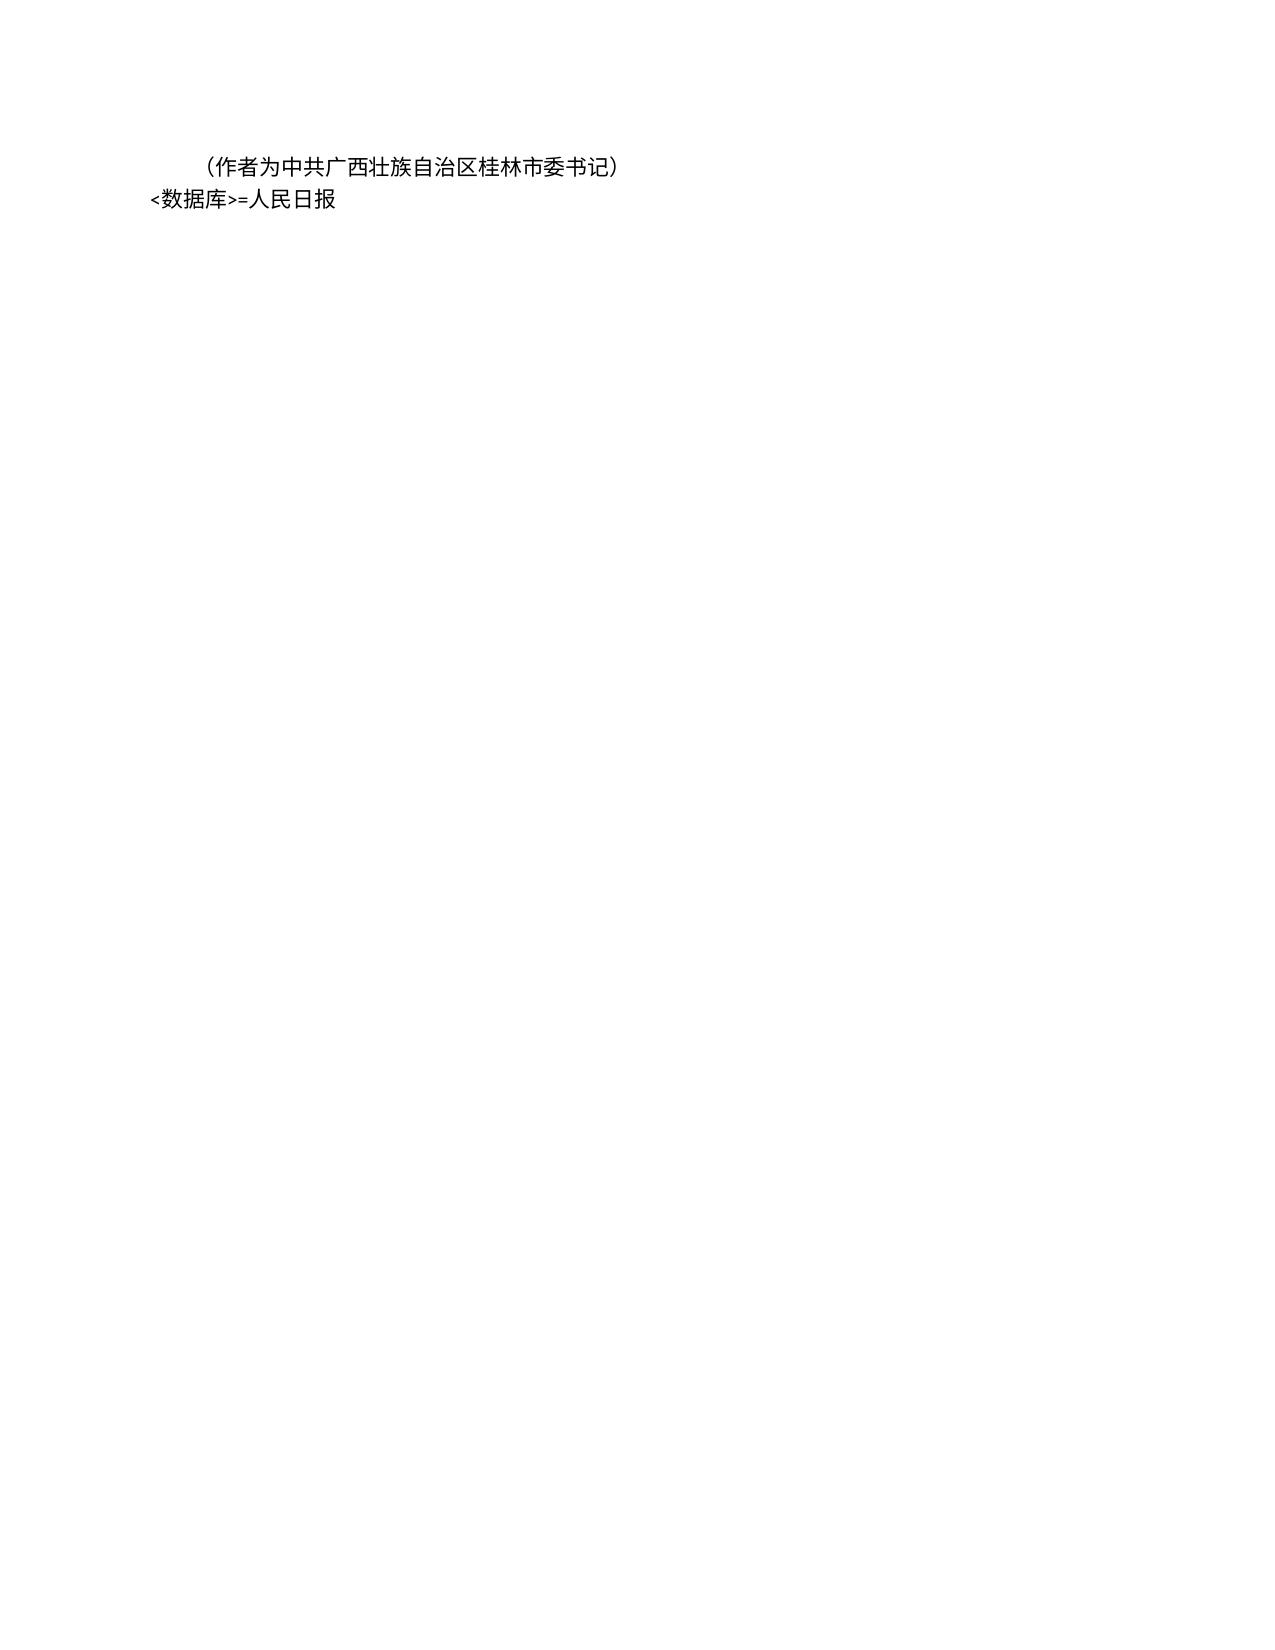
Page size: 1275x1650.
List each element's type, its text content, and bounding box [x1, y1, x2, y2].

text （作者为中共广西壮族自治区桂林市委书记） [150, 150, 1125, 182]
text <数据库>=人民日报 [150, 182, 1125, 213]
